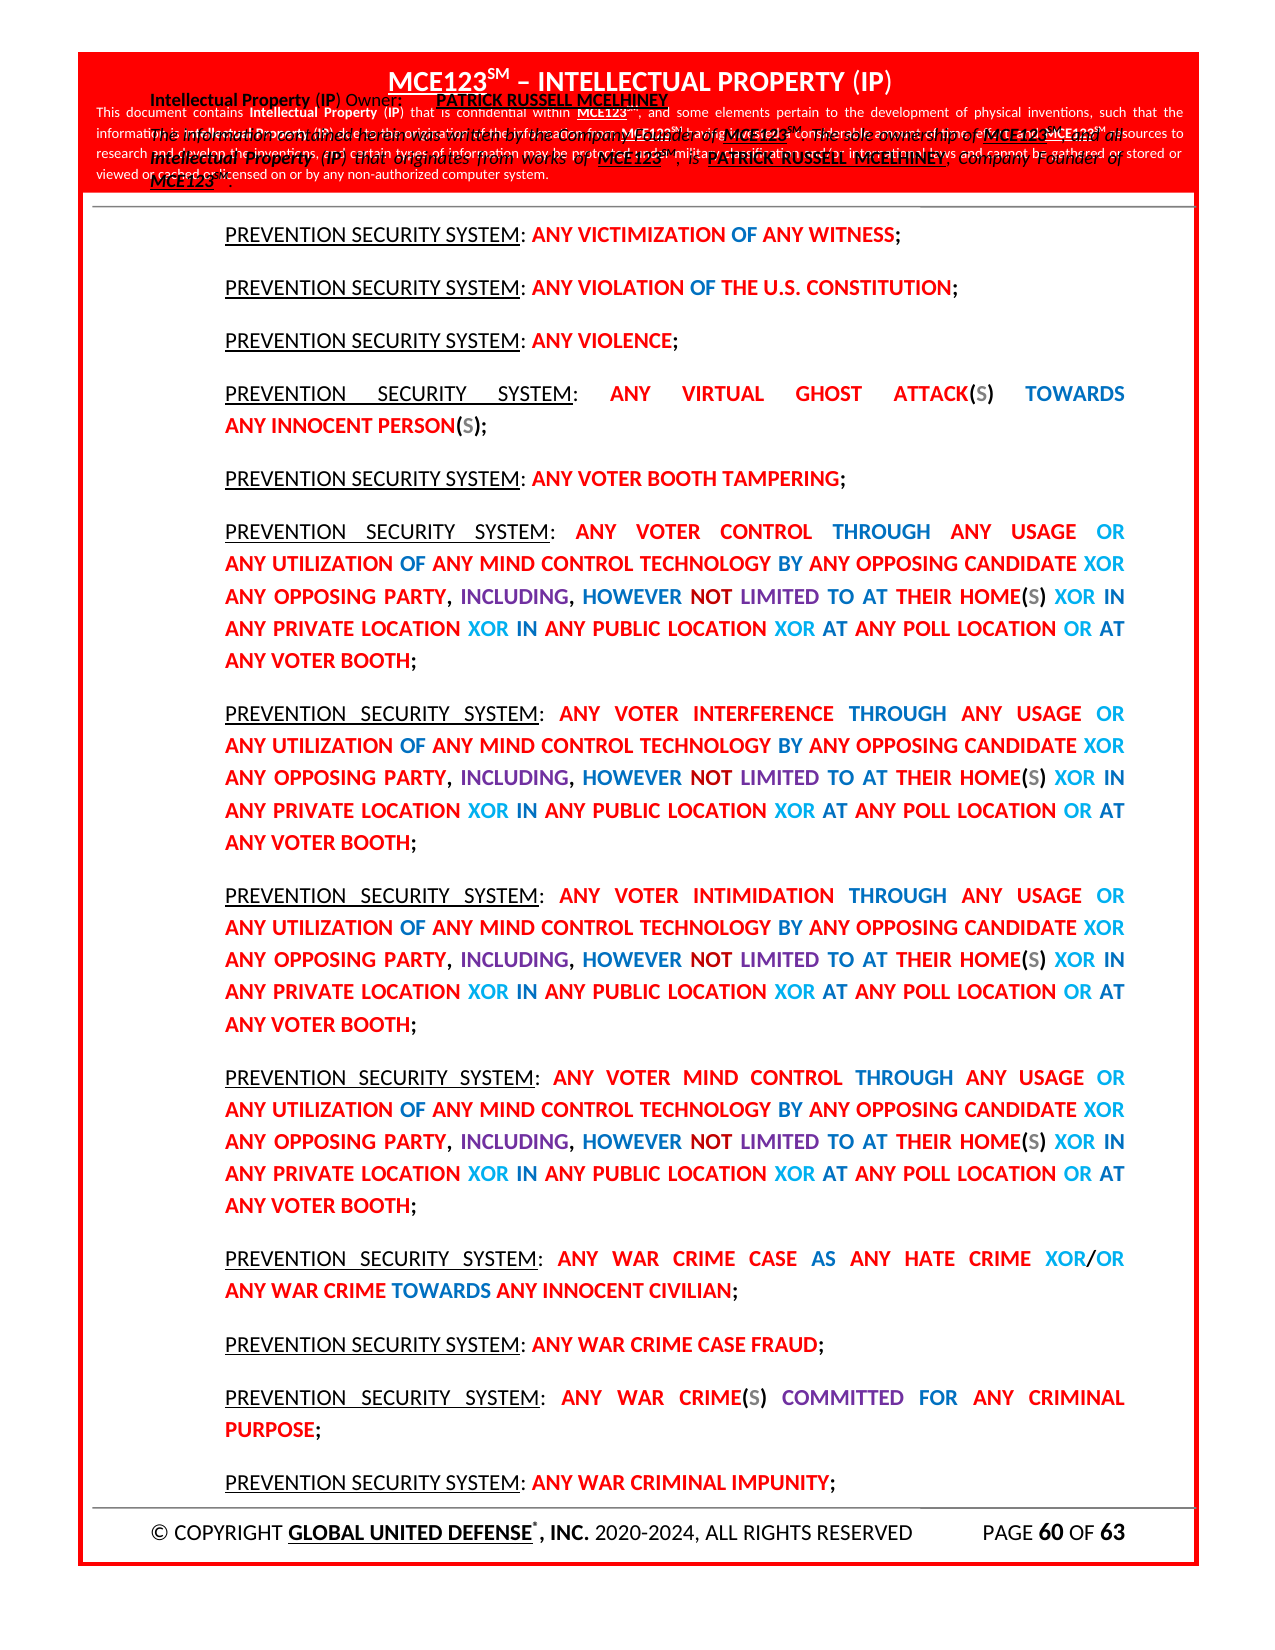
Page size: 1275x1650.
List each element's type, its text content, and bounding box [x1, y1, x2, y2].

text PREVENTION SECURITY SYSTEM: ANY VOTER MIND CONTROL THROUGH ANY USAGE OR ANY UTILIZATION OF ANY MIND CONTROL TECHNOLOGY BY ANY OPPOSING CANDIDATE XOR ANY OPPOSING PARTY, INCLUDING, HOWEVER NOT LIMITED TO AT THEIR HOME(S) XOR IN ANY PRIVATE LOCATION XOR IN ANY PUBLIC LOCATION XOR AT ANY POLL LOCATION OR AT ANY VOTER BOOTH; [225, 1063, 1125, 1219]
text PREVENTION SECURITY SYSTEM: ANY VIRTUAL GHOST ATTACK(S) TOWARDS ANY INNOCENT PERSON(S); [225, 379, 1125, 439]
text PREVENTION SECURITY SYSTEM: ANY VOTER CONTROL THROUGH ANY USAGE OR ANY UTILIZATION OF ANY MIND CONTROL TECHNOLOGY BY ANY OPPOSING CANDIDATE XOR ANY OPPOSING PARTY, INCLUDING, HOWEVER NOT LIMITED TO AT THEIR HOME(S) XOR IN ANY PRIVATE LOCATION XOR IN ANY PUBLIC LOCATION XOR AT ANY POLL LOCATION OR AT ANY VOTER BOOTH; [225, 517, 1125, 674]
text PREVENTION SECURITY SYSTEM: ANY VIOLENCE; [225, 326, 1125, 354]
text PREVENTION SECURITY SYSTEM: ANY VOTER INTERFERENCE THROUGH ANY USAGE OR ANY UTILIZATION OF ANY MIND CONTROL TECHNOLOGY BY ANY OPPOSING CANDIDATE XOR ANY OPPOSING PARTY, INCLUDING, HOWEVER NOT LIMITED TO AT THEIR HOME(S) XOR IN ANY PRIVATE LOCATION XOR IN ANY PUBLIC LOCATION XOR AT ANY POLL LOCATION OR AT ANY VOTER BOOTH; [225, 699, 1125, 856]
text PREVENTION SECURITY SYSTEM: ANY WAR CRIME CASE FRAUD; [225, 1330, 1125, 1358]
text PREVENTION SECURITY SYSTEM: ANY WAR CRIME CASE AS ANY HATE CRIME XOR/OR ANY WAR CRIME TOWARDS ANY INNOCENT CIVILIAN; [225, 1244, 1125, 1305]
text PREVENTION SECURITY SYSTEM: ANY VOTER BOOTH TAMPERING; [225, 464, 1125, 492]
text PREVENTION SECURITY SYSTEM: ANY WAR CRIMINAL IMPUNITY; [225, 1468, 1125, 1496]
text PREVENTION SECURITY SYSTEM: ANY WAR CRIME(S) COMMITTED FOR ANY CRIMINAL PURPOSE; [225, 1383, 1125, 1443]
text PREVENTION SECURITY SYSTEM: ANY VICTIMIZATION OF ANY WITNESS; [225, 220, 1125, 248]
text PREVENTION SECURITY SYSTEM: ANY VIOLATION OF THE U.S. CONSTITUTION; [225, 273, 1125, 301]
text PREVENTION SECURITY SYSTEM: ANY VOTER INTIMIDATION THROUGH ANY USAGE OR ANY UTILIZATION OF ANY MIND CONTROL TECHNOLOGY BY ANY OPPOSING CANDIDATE XOR ANY OPPOSING PARTY, INCLUDING, HOWEVER NOT LIMITED TO AT THEIR HOME(S) XOR IN ANY PRIVATE LOCATION XOR IN ANY PUBLIC LOCATION XOR AT ANY POLL LOCATION OR AT ANY VOTER BOOTH; [225, 881, 1125, 1038]
